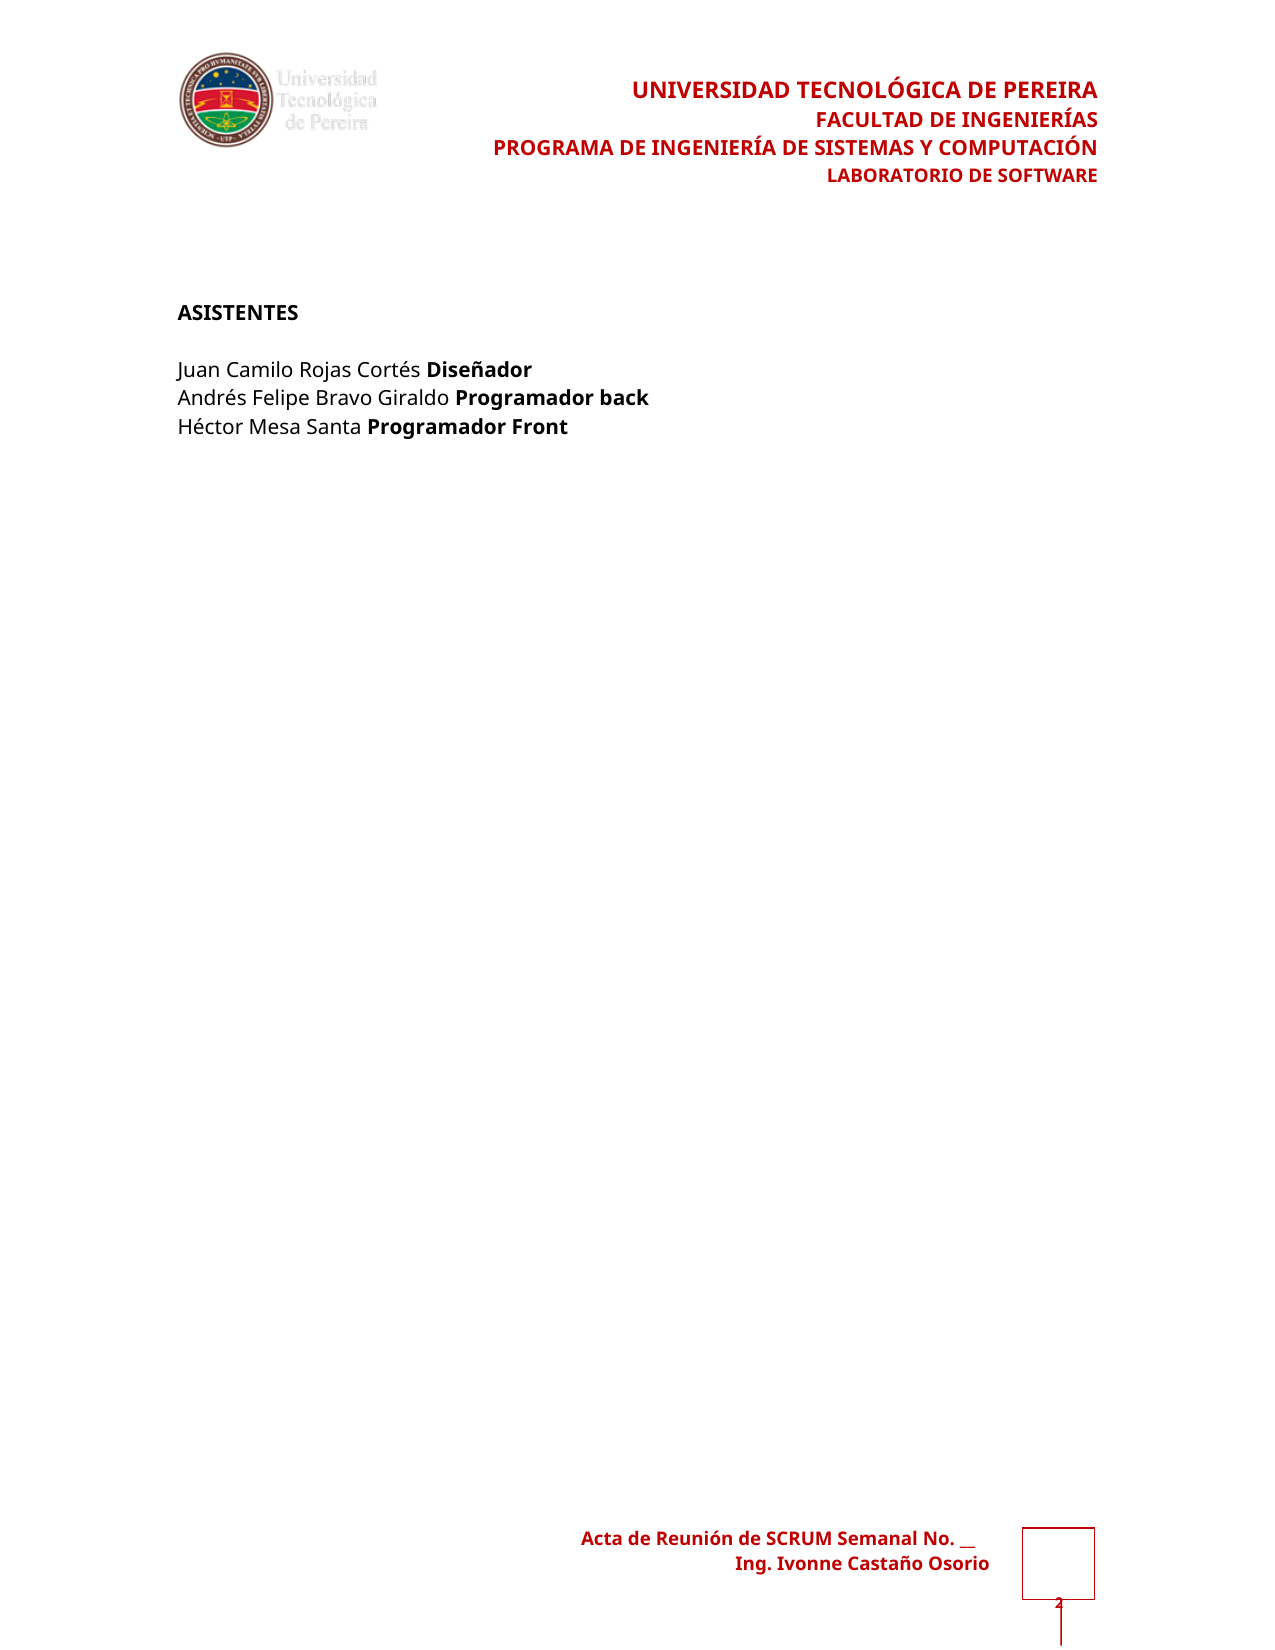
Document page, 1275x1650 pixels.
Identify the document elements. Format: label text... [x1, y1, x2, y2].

text Héctor Mesa Santa Programador Front [177, 412, 1098, 440]
text ASISTENTES [177, 298, 1098, 327]
text Juan Camilo Rojas Cortés Diseñador [177, 355, 1098, 383]
picture [177, 49, 379, 151]
text Andrés Felipe Bravo Giraldo Programador back [177, 383, 1098, 412]
